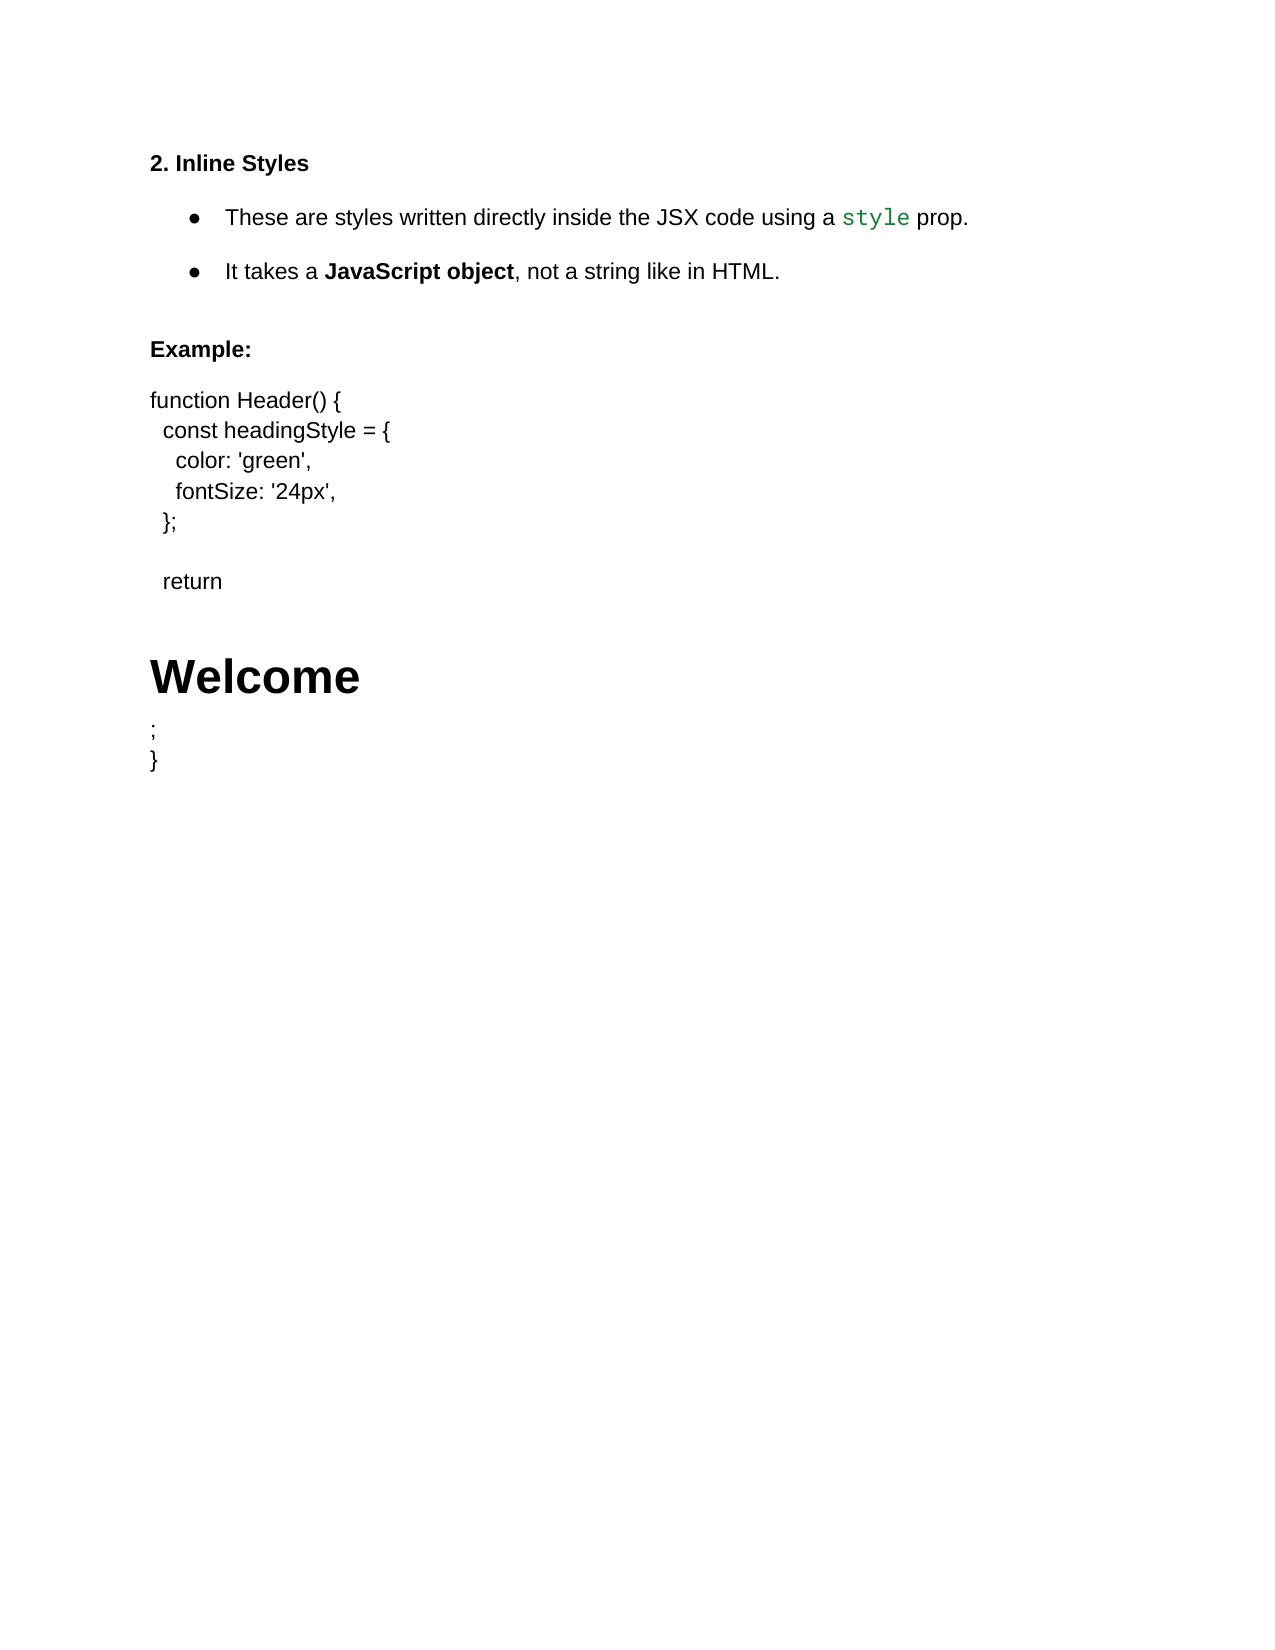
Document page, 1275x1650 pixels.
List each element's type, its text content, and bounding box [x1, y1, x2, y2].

subtitle 2. Inline Styles [150, 150, 1125, 176]
text return [150, 568, 1125, 594]
subtitle Welcome [150, 648, 1125, 703]
text color: 'green', [150, 447, 1125, 474]
text Example: [150, 336, 1125, 362]
list These are styles written directly inside the JSX code using a style prop. [187, 201, 1125, 258]
text ; [150, 716, 1125, 742]
text function Header() { [150, 387, 1125, 413]
text const headingStyle = { [150, 417, 1125, 443]
list It takes a JavaScript object, not a string like in HTML. [187, 258, 1125, 311]
text } [150, 746, 1125, 773]
text }; [150, 508, 1125, 534]
text fontSize: '24px', [150, 478, 1125, 504]
